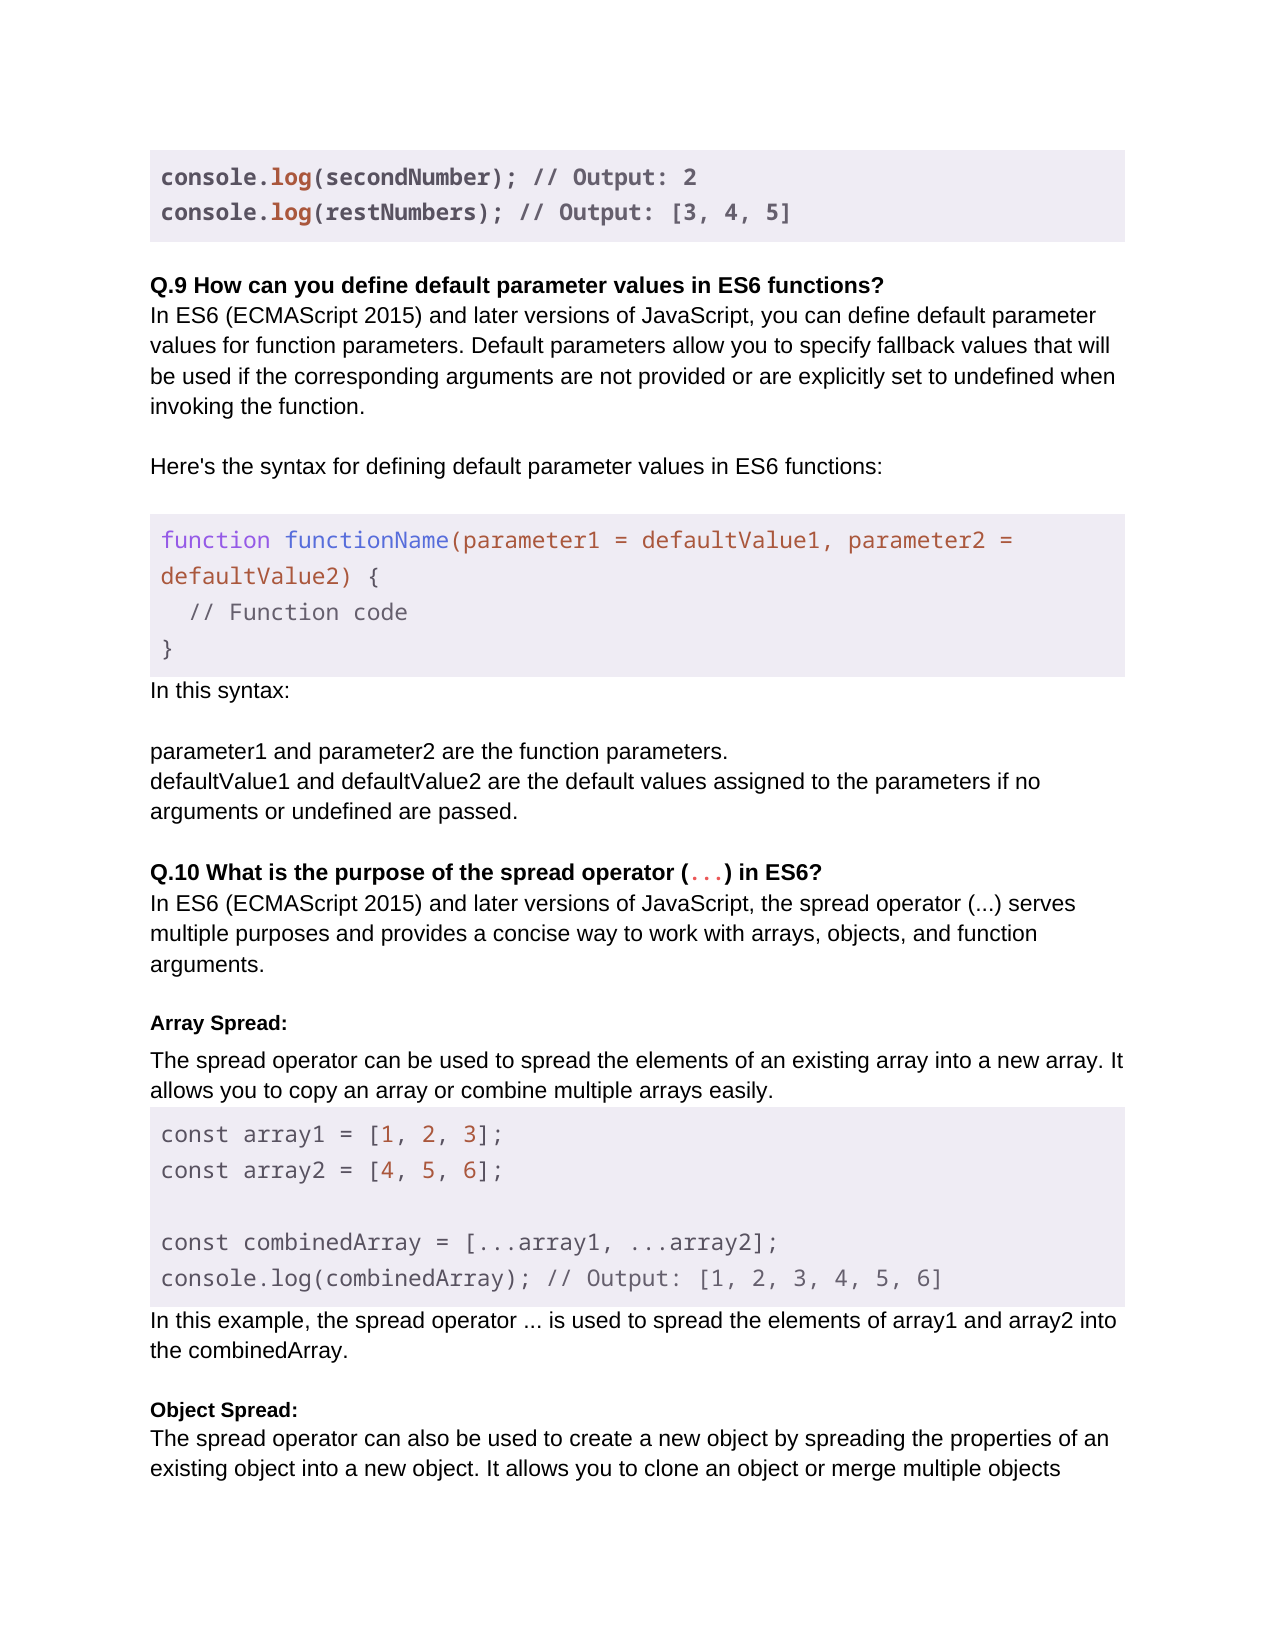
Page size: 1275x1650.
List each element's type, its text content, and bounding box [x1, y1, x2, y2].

text In this example, the spread operator ... is used to spread the elements of array1 and array2 into the combinedArray. [150, 1307, 1125, 1363]
text defaultValue1 and defaultValue2 are the default values assigned to the parameters if no arguments or undefined are passed. [150, 768, 1125, 825]
text Here's the syntax for defining default parameter values in ES6 functions: [150, 453, 1125, 480]
text Q.9 How can you define default parameter values in ES6 functions? [150, 272, 1125, 298]
text Object Spread: [150, 1398, 1125, 1422]
table_header const array1 = [1, 2, 3]; const array2 = [4, 5, 6]; const combinedArray = [...array1, ...array2]; console.log(combinedArray); // Output: [1, 2, 3, 4, 5, 6] [150, 1107, 1125, 1307]
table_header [150, 150, 1125, 242]
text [150, 1425, 1125, 1482]
text Q.10 What is the purpose of the spread operator (...) in ES6? [150, 859, 1125, 886]
text parameter1 and parameter2 are the function parameters. [150, 738, 1125, 764]
table_header function functionName(parameter1 = defaultValue1, parameter2 = defaultValue2) { // Function code } [150, 514, 1125, 677]
text Array Spread: [150, 1011, 1125, 1035]
text In this syntax: [150, 677, 1125, 704]
text In ES6 (ECMAScript 2015) and later versions of JavaScript, you can define default parameter values for function parameters. Default parameters allow you to specify fallback values that will be used if the corresponding arguments are not provided or are explicitly set to undefined when invoking the function. [150, 302, 1125, 419]
text In ES6 (ECMAScript 2015) and later versions of JavaScript, the spread operator (...) serves multiple purposes and provides a concise way to work with arrays, objects, and function arguments. [150, 890, 1125, 977]
text The spread operator can be used to spread the elements of an existing array into a new array. It allows you to copy an array or combine multiple arrays easily. [150, 1047, 1125, 1103]
